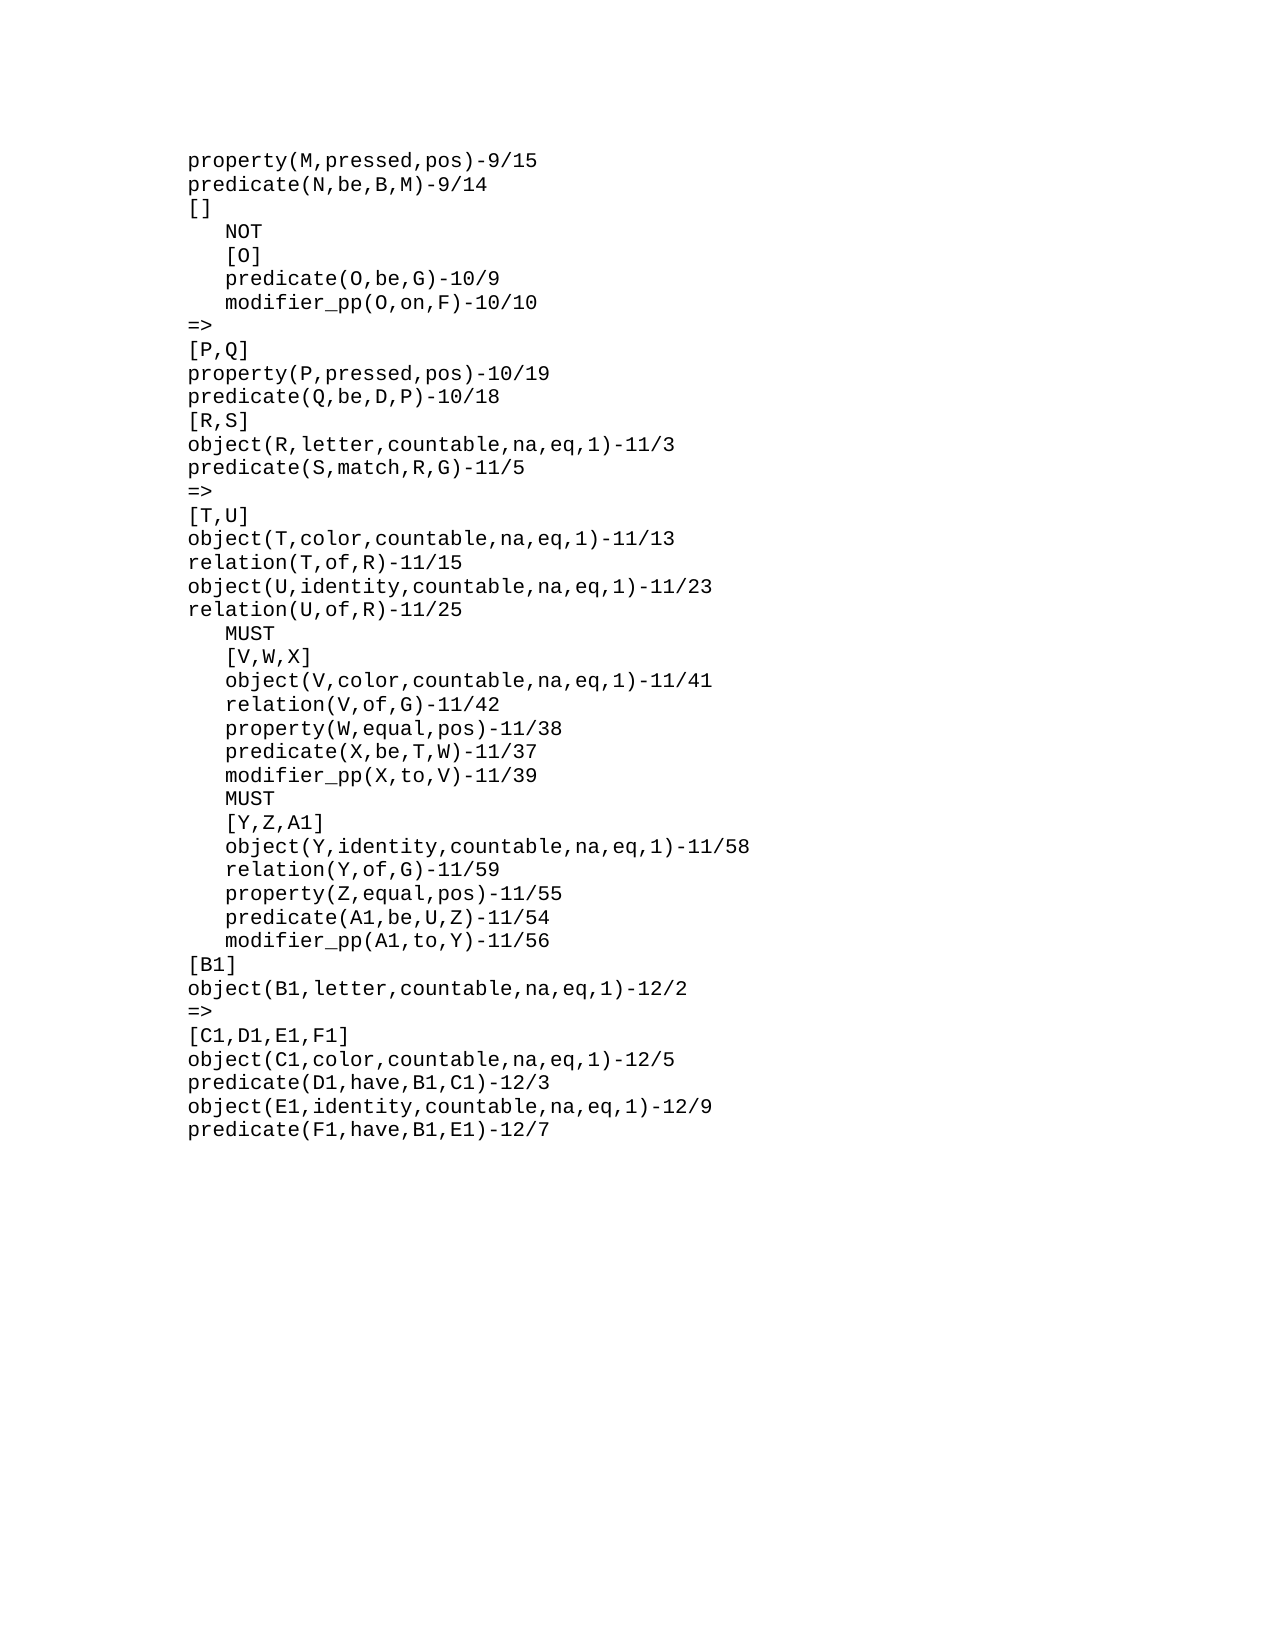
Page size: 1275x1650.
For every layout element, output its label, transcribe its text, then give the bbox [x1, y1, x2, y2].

text modifier_pp(O,on,F)-10/10 [150, 292, 1125, 316]
text object(B1,letter,countable,na,eq,1)-12/2 [150, 978, 1125, 1001]
text object(E1,identity,countable,na,eq,1)-12/9 [150, 1096, 1125, 1119]
text MUST [150, 788, 1125, 812]
text predicate(S,match,R,G)-11/5 [150, 457, 1125, 481]
text property(P,pressed,pos)-10/19 [150, 363, 1125, 386]
text NOT [150, 221, 1125, 244]
text object(U,identity,countable,na,eq,1)-11/23 [150, 576, 1125, 599]
text relation(T,of,R)-11/15 [150, 552, 1125, 576]
text object(Y,identity,countable,na,eq,1)-11/58 [150, 836, 1125, 859]
text [V,W,X] [150, 647, 1125, 670]
text relation(Y,of,G)-11/59 [150, 859, 1125, 883]
text property(W,equal,pos)-11/38 [150, 717, 1125, 741]
text object(C1,color,countable,na,eq,1)-12/5 [150, 1048, 1125, 1072]
text predicate(A1,be,U,Z)-11/54 [150, 907, 1125, 930]
text predicate(Q,be,D,P)-10/18 [150, 386, 1125, 410]
text [O] [150, 244, 1125, 268]
text relation(V,of,G)-11/42 [150, 694, 1125, 717]
text property(M,pressed,pos)-9/15 [150, 150, 1125, 174]
text => [150, 1001, 1125, 1025]
text MUST [150, 623, 1125, 647]
text modifier_pp(X,to,V)-11/39 [150, 765, 1125, 788]
text predicate(X,be,T,W)-11/37 [150, 741, 1125, 765]
text [C1,D1,E1,F1] [150, 1025, 1125, 1048]
text [B1] [150, 954, 1125, 978]
text predicate(F1,have,B1,E1)-12/7 [150, 1119, 1125, 1143]
text modifier_pp(A1,to,Y)-11/56 [150, 930, 1125, 954]
text object(T,color,countable,na,eq,1)-11/13 [150, 528, 1125, 552]
text [Y,Z,A1] [150, 812, 1125, 836]
text relation(U,of,R)-11/25 [150, 599, 1125, 623]
text => [150, 481, 1125, 505]
text predicate(N,be,B,M)-9/14 [150, 174, 1125, 197]
text predicate(O,be,G)-10/9 [150, 268, 1125, 292]
text [T,U] [150, 505, 1125, 528]
text property(Z,equal,pos)-11/55 [150, 883, 1125, 907]
text predicate(D1,have,B1,C1)-12/3 [150, 1072, 1125, 1096]
text object(R,letter,countable,na,eq,1)-11/3 [150, 434, 1125, 457]
text object(V,color,countable,na,eq,1)-11/41 [150, 670, 1125, 694]
text [P,Q] [150, 339, 1125, 363]
text => [150, 316, 1125, 339]
text [] [150, 197, 1125, 221]
text [R,S] [150, 410, 1125, 434]
